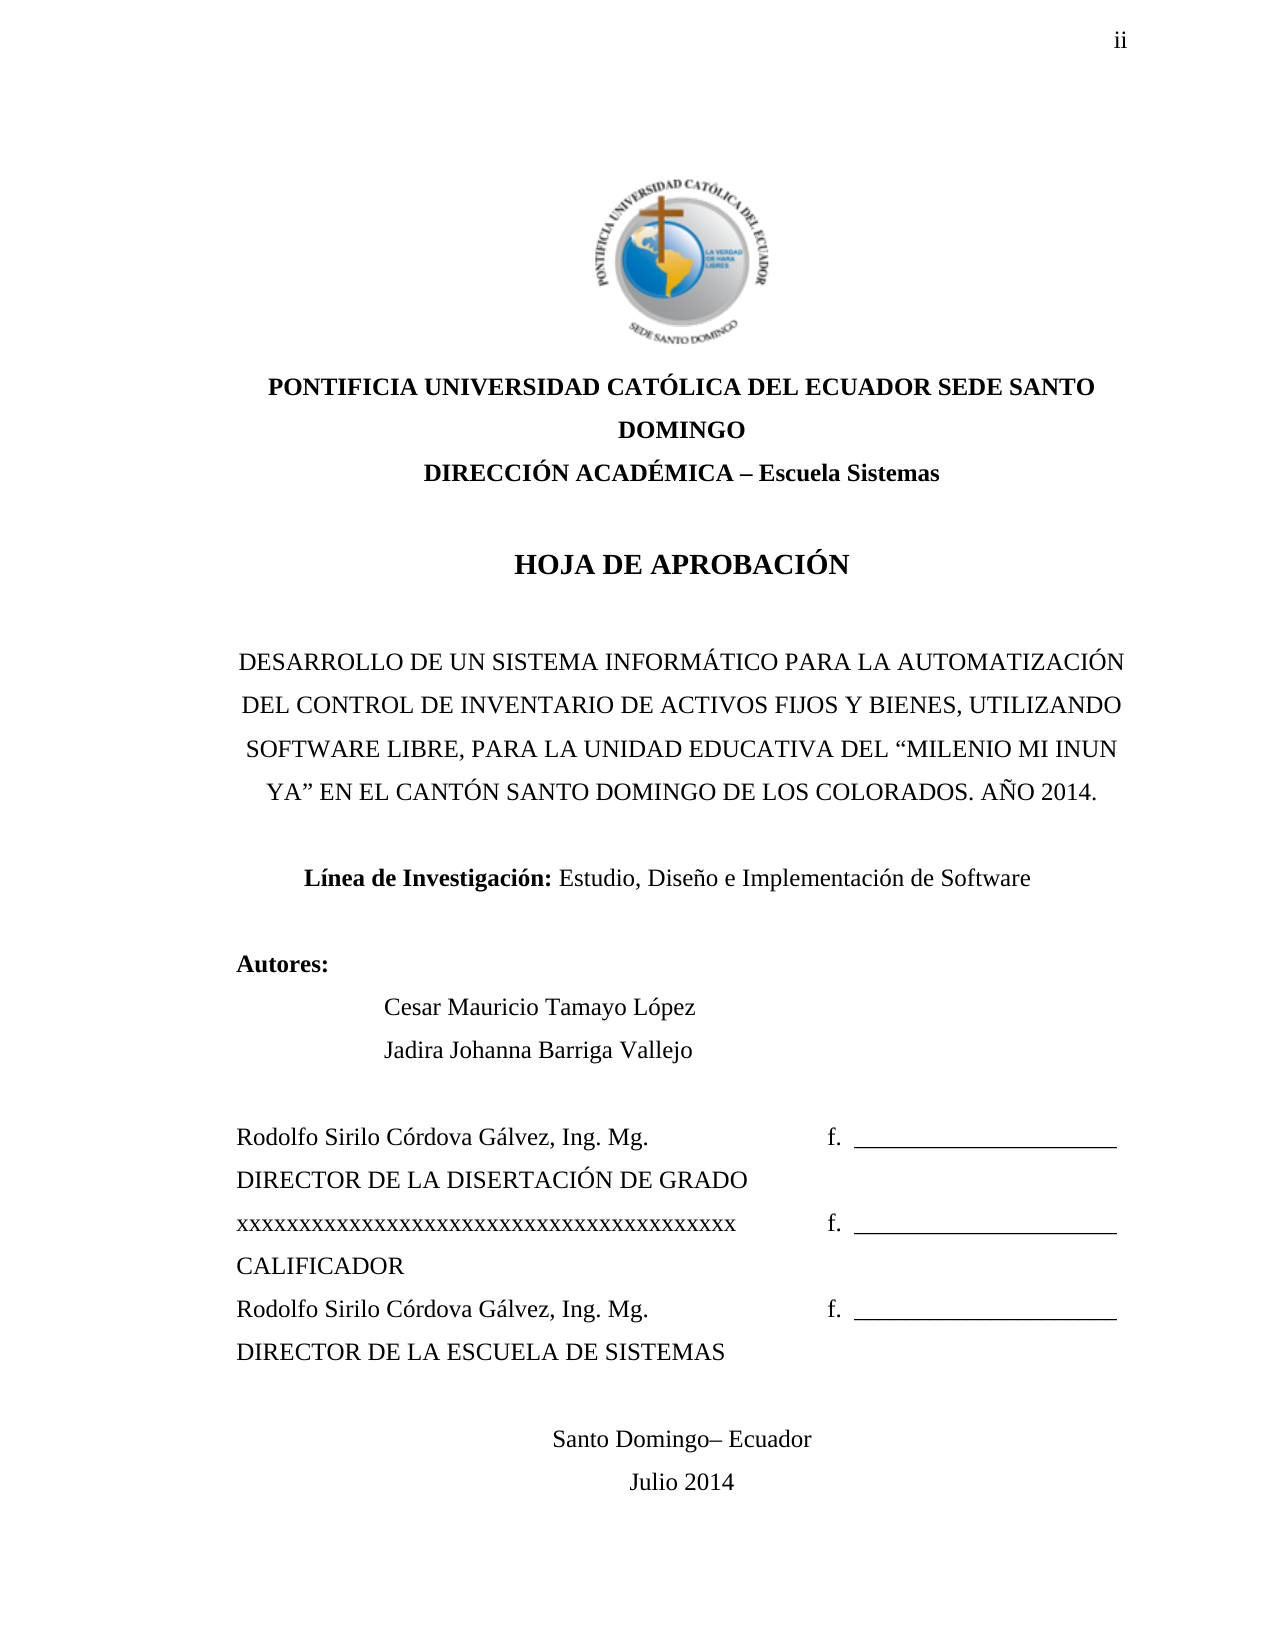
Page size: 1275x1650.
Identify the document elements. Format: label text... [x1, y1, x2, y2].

text xxxxxxxxxxxxxxxxxxxxxxxxxxxxxxxxxxxxxxxx f. _____________________ [236, 1208, 1127, 1237]
text DIRECTOR DE LA ESCUELA DE SISTEMAS [236, 1337, 1127, 1366]
text DIRECTOR DE LA DISERTACIÓN DE GRADO [236, 1165, 1127, 1194]
text Julio 2014 [236, 1467, 1127, 1496]
picture [593, 177, 771, 347]
text Línea de Investigación: Estudio, Diseño e Implementación de Software [88, 863, 1246, 892]
text Cesar Mauricio Tamayo López [310, 992, 1275, 1021]
text Santo Domingo– Ecuador [236, 1424, 1127, 1452]
text CALIFICADOR [236, 1251, 1127, 1280]
text DESARROLLO DE UN SISTEMA INFORMÁTICO PARA LA AUTOMATIZACIÓN DEL CONTROL DE INVENTARIO DE ACTIVOS FIJOS Y BIENES, UTILIZANDO SOFTWARE LIBRE, PARA LA UNIDAD EDUCATIVA DEL “MILENIO MI INUN YA” EN EL CANTÓN SANTO DOMINGO DE LOS COLORADOS. AÑO 2014. [236, 647, 1127, 806]
text PONTIFICIA UNIVERSIDAD CATÓLICA DEL ECUADOR SEDE SANTO DOMINGO [236, 372, 1127, 443]
list HOJA DE APROBACIÓN [236, 547, 1127, 580]
text Jadira Johanna Barriga Vallejo [310, 1036, 1275, 1064]
text Autores: [162, 949, 1275, 978]
text Rodolfo Sirilo Córdova Gálvez, Ing. Mg. f. _____________________ [236, 1294, 1127, 1323]
text DIRECCIÓN ACADÉMICA – Escuela Sistemas [236, 458, 1127, 487]
text Rodolfo Sirilo Córdova Gálvez, Ing. Mg. f. _____________________ [236, 1122, 1127, 1151]
